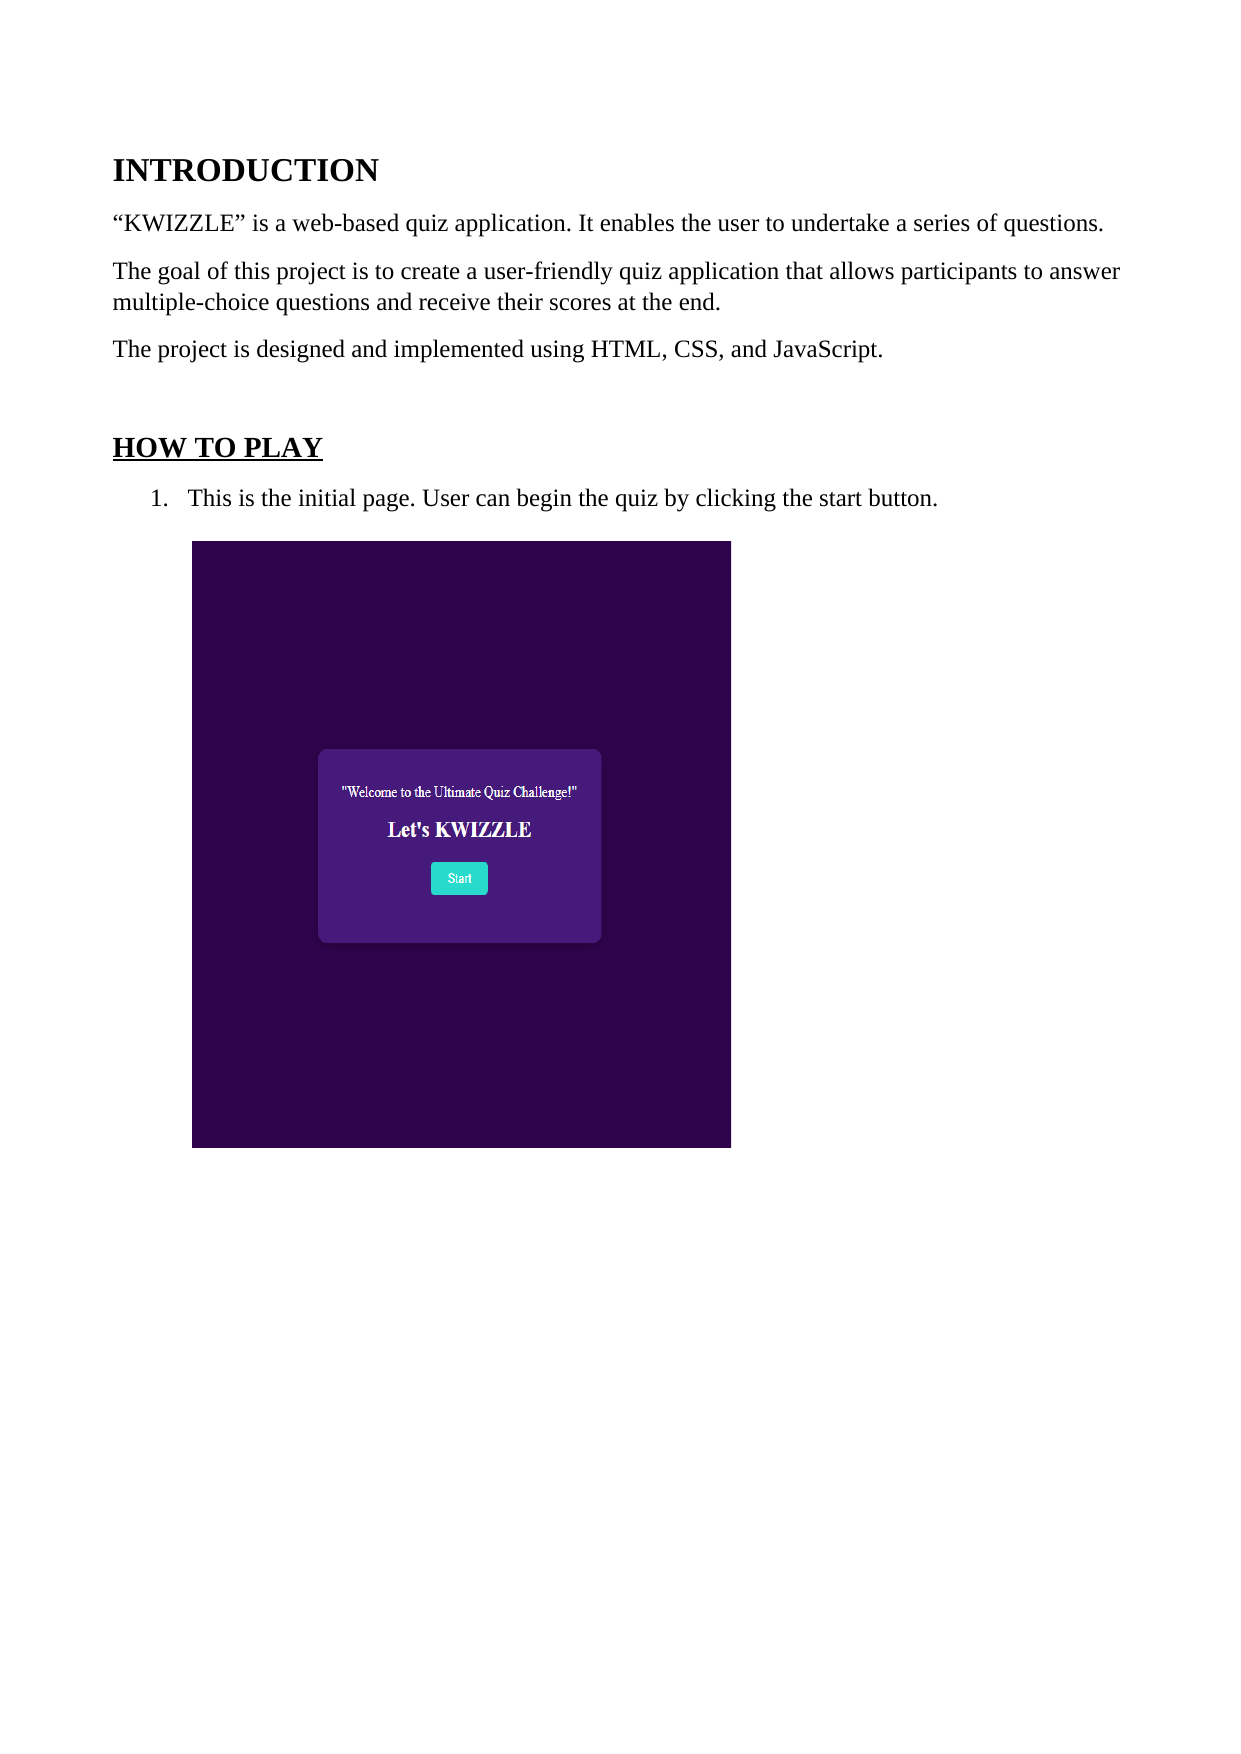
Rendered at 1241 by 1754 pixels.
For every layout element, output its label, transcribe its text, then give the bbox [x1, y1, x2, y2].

text “KWIZZLE” is a web-based quiz application. It enables the user to undertake a series of questions. [112, 208, 1128, 237]
text The project is designed and implemented using HTML, CSS, and JavaScript. [112, 334, 1128, 363]
text INTRODUCTION [112, 150, 1128, 188]
list This is the initial page. User can begin the quiz by clicking the start button. [150, 483, 1128, 511]
text HOW TO PLAY [112, 430, 1128, 463]
text The goal of this project is to create a user-friendly quiz application that allows participants to answer multiple-choice questions and receive their scores at the end. [112, 256, 1128, 316]
picture [192, 541, 732, 1148]
